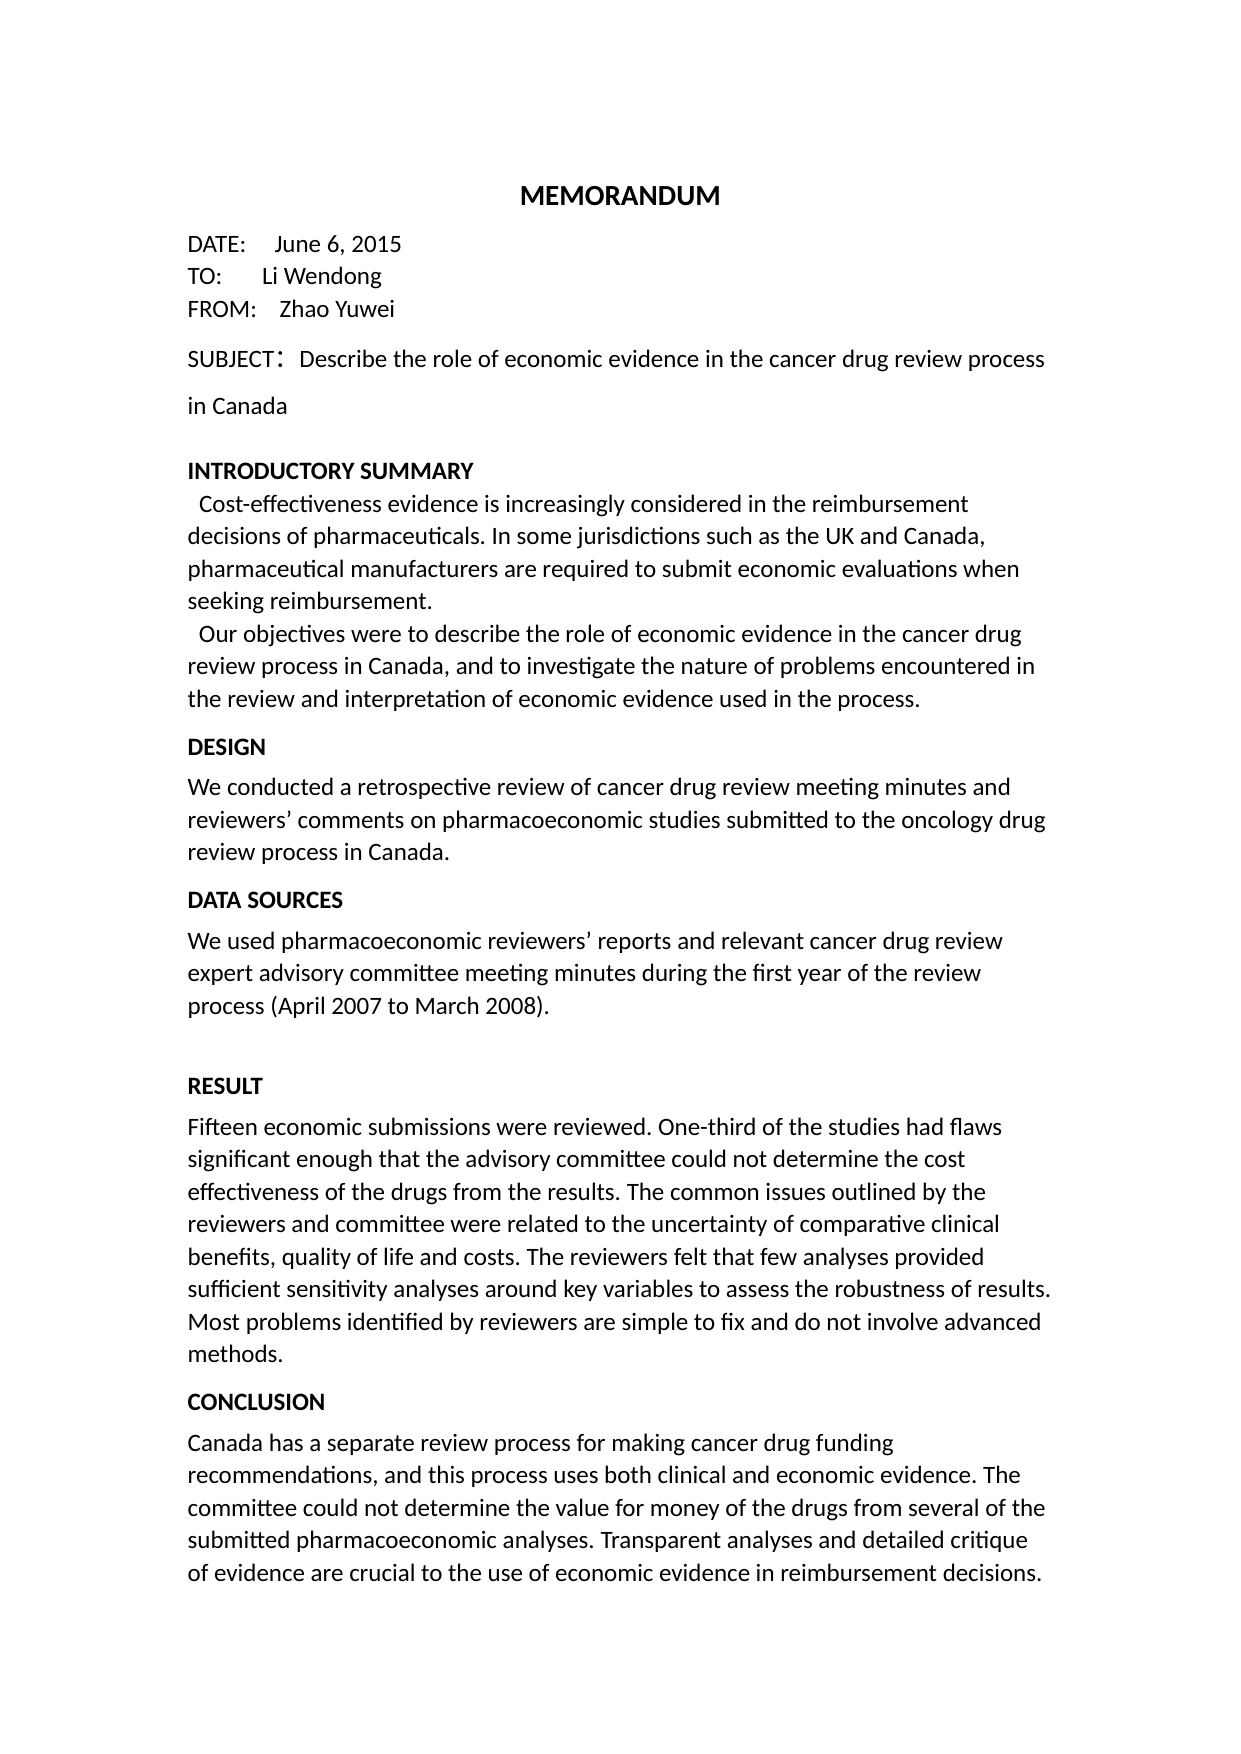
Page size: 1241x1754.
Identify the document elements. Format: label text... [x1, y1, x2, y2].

text MEMORANDUM [187, 162, 1053, 227]
text DATA SOURCES [187, 883, 1053, 916]
text TO: Li Wendong [187, 259, 1053, 292]
subtitle RESULT [187, 1069, 1053, 1102]
text We conducted a retrospective review of cancer drug review meeting minutes and reviewers’ comments on pharmacoeconomic studies submitted to the oncology drug review process in Canada. [187, 770, 1053, 868]
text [187, 1426, 1053, 1588]
subtitle CONCLUSION [187, 1385, 1053, 1418]
text Our objectives were to describe the role of economic evidence in the cancer drug review process in Canada, and to investigate the nature of problems encountered in the review and interpretation of economic evidence used in the process. [187, 617, 1053, 714]
text DESIGN [187, 730, 1053, 763]
text DATE: June 6, 2015 [187, 227, 1053, 259]
text INTRODUCTORY SUMMARY [187, 454, 1053, 487]
text FROM: Zhao Yuwei [187, 292, 1053, 324]
text Cost-effectiveness evidence is increasingly considered in the reimbursement decisions of pharmaceuticals. In some jurisdictions such as the UK and Canada, pharmaceutical manufacturers are required to submit economic evaluations when seeking reimbursement. [187, 487, 1053, 617]
text We used pharmacoeconomic reviewers’ reports and relevant cancer drug review expert advisory committee meeting minutes during the first year of the review process (April 2007 to March 2008). [187, 924, 1053, 1021]
text SUBJECT：Describe the role of economic evidence in the cancer drug review process in Canada [187, 324, 1053, 422]
text Fifteen economic submissions were reviewed. One-third of the studies had flaws significant enough that the advisory committee could not determine the cost effectiveness of the drugs from the results. The common issues outlined by the reviewers and committee were related to the uncertainty of comparative clinical benefits, quality of life and costs. The reviewers felt that few analyses provided sufficient sensitivity analyses around key variables to assess the robustness of results. Most problems identified by reviewers are simple to fix and do not involve advanced methods. [187, 1110, 1053, 1370]
